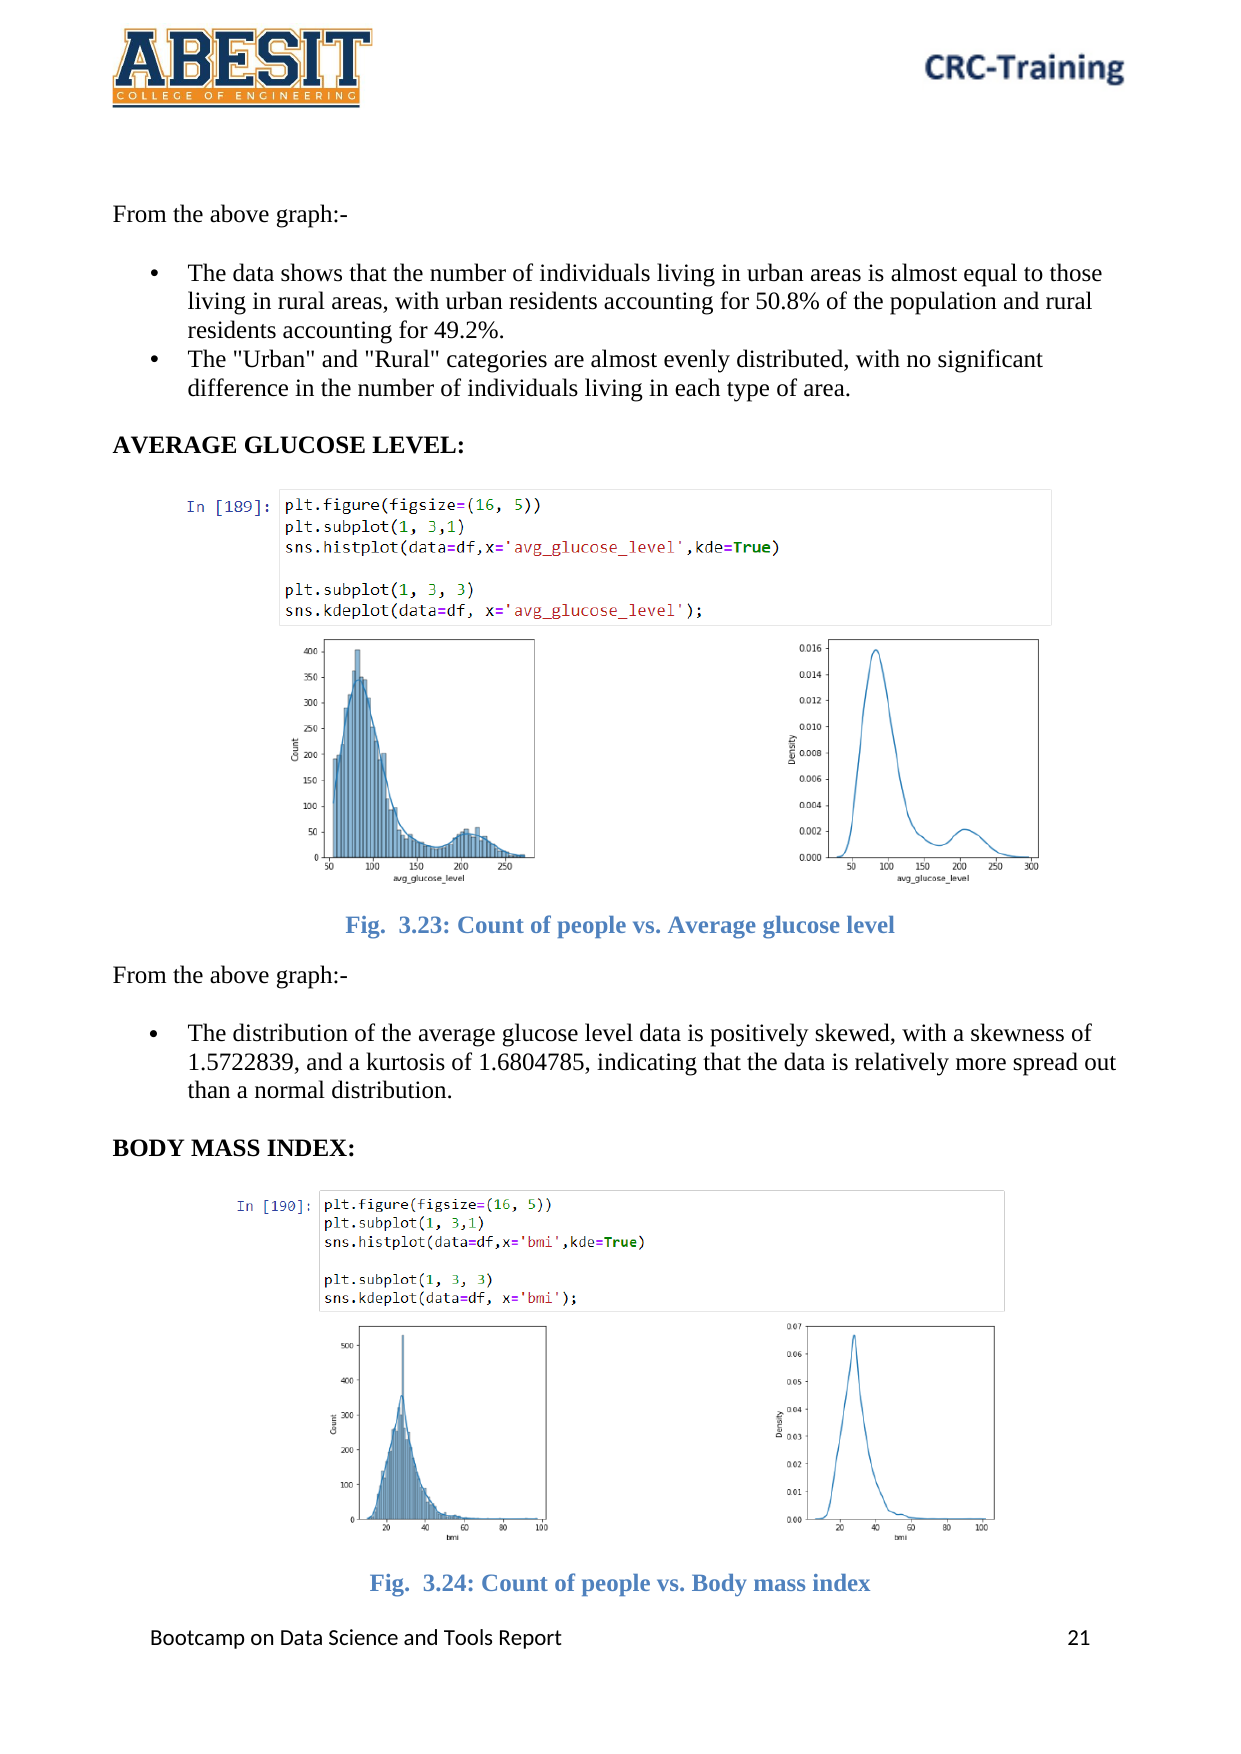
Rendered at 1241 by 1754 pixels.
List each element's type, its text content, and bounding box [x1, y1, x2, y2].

text BODY MASS INDEX: [112, 1133, 1128, 1162]
text AVERAGE GLUCOSE LEVEL: [112, 431, 1128, 459]
text From the above graph:- [112, 199, 1128, 228]
picture [233, 1183, 1007, 1548]
picture [112, 23, 373, 113]
list The "Urban" and "Rural" categories are almost evenly distributed, with no significant difference in the number of individuals living in each type of area. [150, 344, 1128, 401]
picture [180, 480, 1061, 890]
list The distribution of the average glucose level data is positively skewed, with a skewness of 1.5722839, and a kurtosis of 1.6804785, indicating that the data is relatively more spread out than a normal distribution. [150, 1018, 1128, 1104]
text Fig. 3.23: Count of people vs. Average glucose level [112, 911, 1128, 939]
list The data shows that the number of individuals living in urban areas is almost equal to those living in rural areas, with urban residents accounting for 50.8% of the population and rural residents accounting for 49.2%. [150, 257, 1128, 344]
picture [922, 40, 1128, 95]
text Fig. 3.24: Count of people vs. Body mass index [112, 1568, 1128, 1597]
text From the above graph:- [112, 960, 1128, 989]
